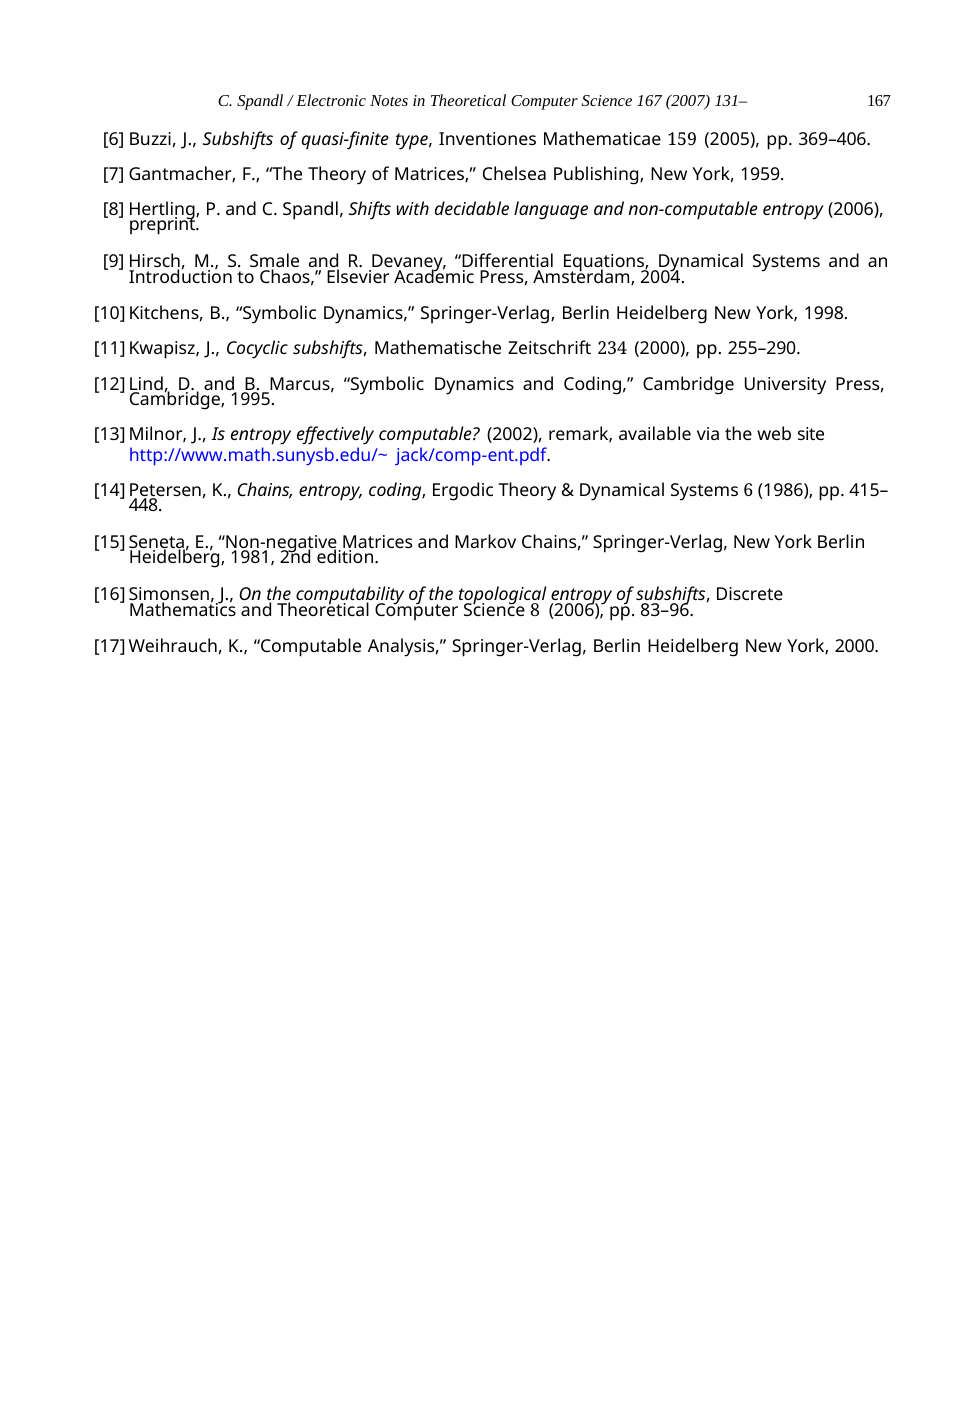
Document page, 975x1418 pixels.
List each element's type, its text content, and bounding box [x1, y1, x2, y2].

list Buzzi, J., Subshifts of quasi-ﬁnite type, Inventiones Mathematicae 159 (2005), pp. 369–406. [103, 126, 933, 150]
list Weihrauch, K., “Computable Analysis,” Springer-Verlag, Berlin Heidelberg New York, 2000. [93, 633, 933, 658]
list Hirsch, M., S. Smale and R. Devaney, “Differential Equations, Dynamical Systems and an Introduction to Chaos,” Elsevier Academic Press, Amsterdam, 2004. [103, 254, 892, 288]
list Simonsen, J., On the computability of the topological entropy of subshifts, Discrete Mathematics and Theoretical Computer Science 8 (2006), pp. 83–96. [93, 587, 892, 621]
list Hertling, P. and C. Spandl, Shifts with decidable language and non-computable entropy (2006), preprint. [103, 202, 892, 236]
list Lind, D. and B. Marcus, “Symbolic Dynamics and Coding,” Cambridge University Press, Cambridge, 1995. [93, 377, 892, 410]
list Seneta, E., “Non-negative Matrices and Markov Chains,” Springer-Verlag, New York Berlin Heidelberg, 1981, 2nd edition. [93, 535, 892, 569]
list Kwapisz, J., Cocyclic subshifts, Mathematische Zeitschrift 234 (2000), pp. 255–290. [93, 336, 933, 360]
list Milnor, J., Is entropy effectively computable? (2002), remark, available via the web site [93, 423, 933, 444]
text http://www.math.sunysb.edu/~ jack/comp-ent.pdf. [128, 444, 933, 466]
list Petersen, K., Chains, entropy, coding, Ergodic Theory & Dynamical Systems 6 (1986), pp. 415– 448. [93, 482, 892, 517]
list Kitchens, B., “Symbolic Dynamics,” Springer-Verlag, Berlin Heidelberg New York, 1998. [93, 301, 933, 325]
list Gantmacher, F., “The Theory of Matrices,” Chelsea Publishing, New York, 1959. [103, 161, 933, 185]
